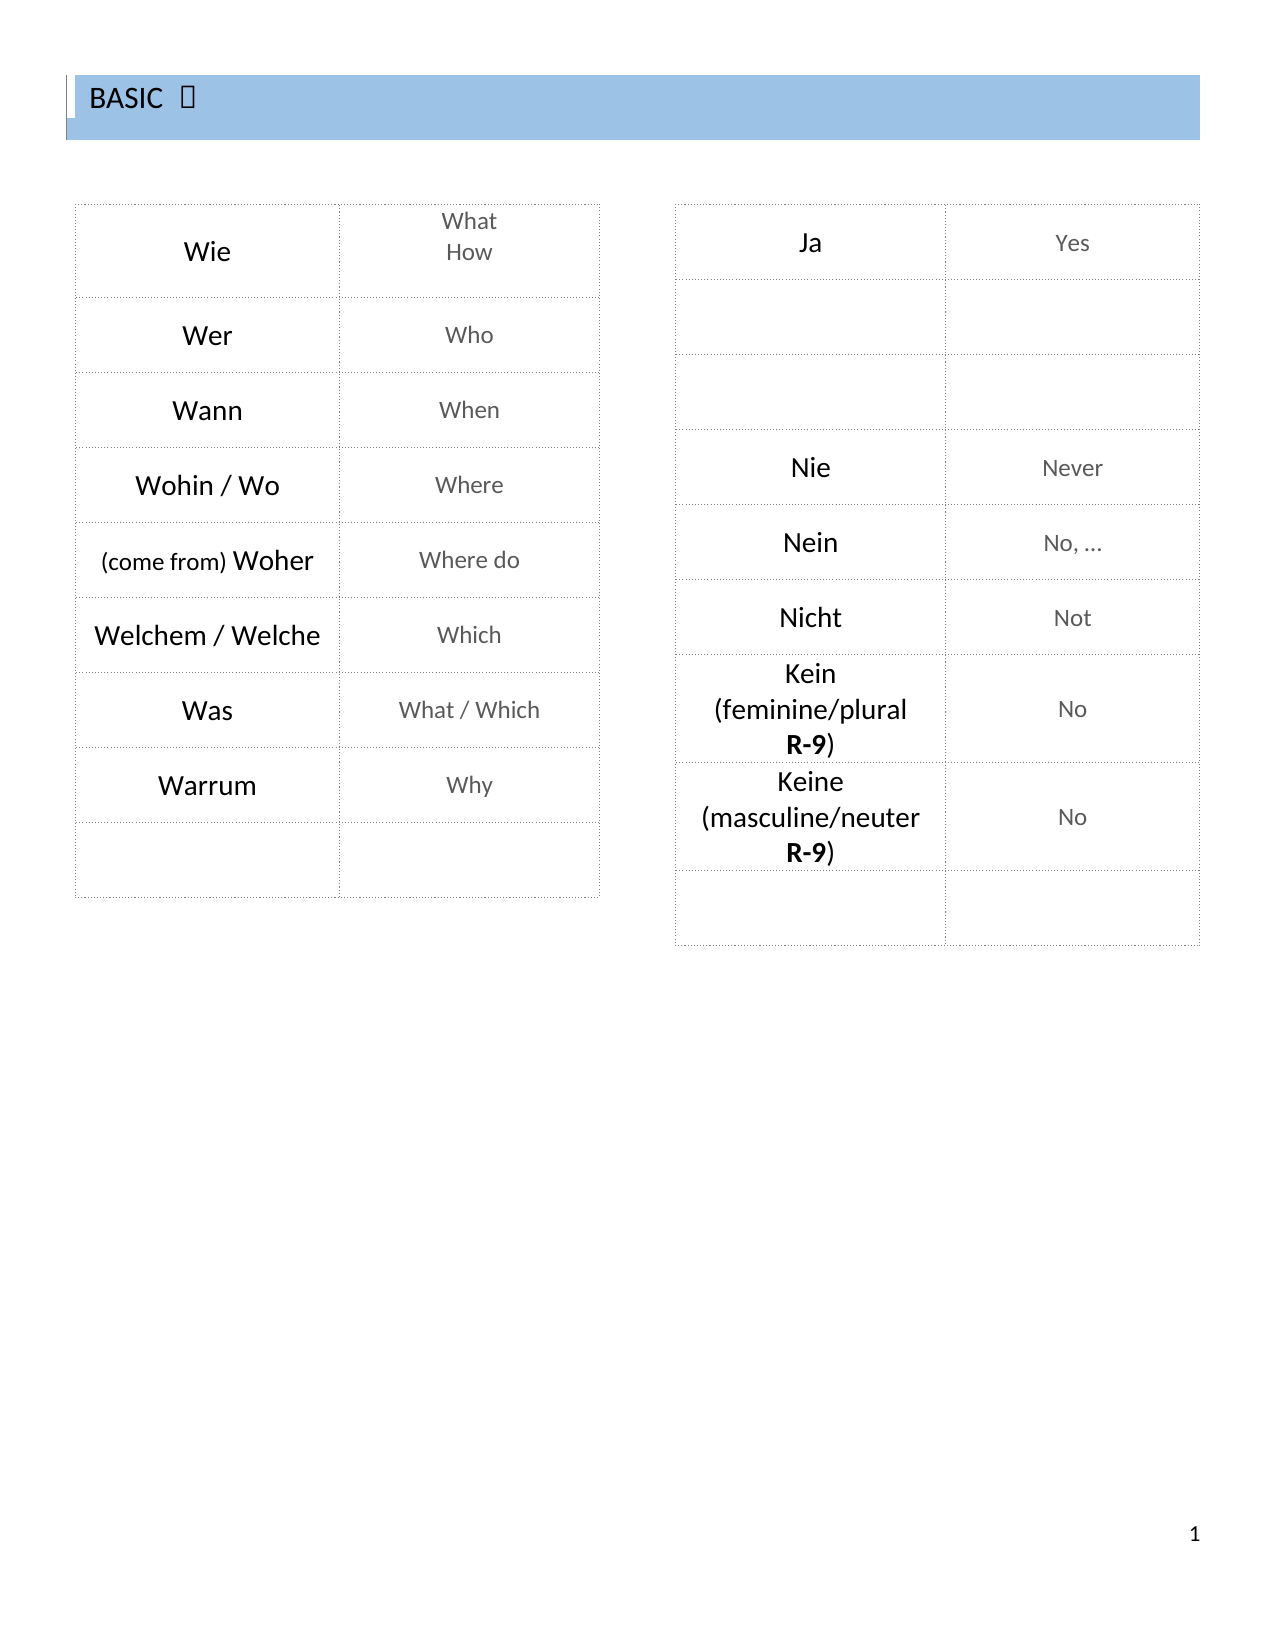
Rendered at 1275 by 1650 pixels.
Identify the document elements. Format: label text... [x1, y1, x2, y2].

table_cell When [339, 372, 599, 447]
table_cell (come from) Woher [76, 522, 339, 597]
table_cell Not [945, 579, 1199, 654]
table_cell [76, 822, 339, 897]
table_cell Was [76, 672, 339, 747]
table_cell Wann [76, 372, 339, 447]
table_cell No [945, 762, 1199, 870]
text BASIC 📄 [75, 75, 1200, 118]
table_cell Warrum [76, 747, 339, 822]
table_cell Never [945, 429, 1199, 504]
table_cell Who [339, 297, 599, 372]
table_header Yes [945, 204, 1199, 279]
table_cell Keine (masculine/neuter R-9) [676, 762, 945, 870]
table_cell Nicht [676, 579, 945, 654]
table_cell Wohin / Wo [76, 447, 339, 522]
table_cell Nein [676, 504, 945, 579]
table_cell [676, 354, 945, 429]
table_cell Wer [76, 297, 339, 372]
table_cell [945, 354, 1199, 429]
table_cell [945, 279, 1199, 354]
table_cell Where do [339, 522, 599, 597]
table_cell Which [339, 597, 599, 672]
table_cell Why [339, 747, 599, 822]
table_cell Welchem / Welche [76, 597, 339, 672]
table_cell Nie [676, 429, 945, 504]
table_cell No, … [945, 504, 1199, 579]
table_cell Kein (feminine/plural R-9) [676, 654, 945, 762]
table_cell [676, 279, 945, 354]
table_header Wie [76, 204, 339, 297]
table_header Ja [676, 204, 945, 279]
table_cell [676, 870, 945, 945]
table_header What How [339, 204, 599, 297]
table_cell Where [339, 447, 599, 522]
table_cell [339, 822, 599, 897]
table_cell No [945, 654, 1199, 762]
table_cell What / Which [339, 672, 599, 747]
table_cell [945, 870, 1199, 945]
